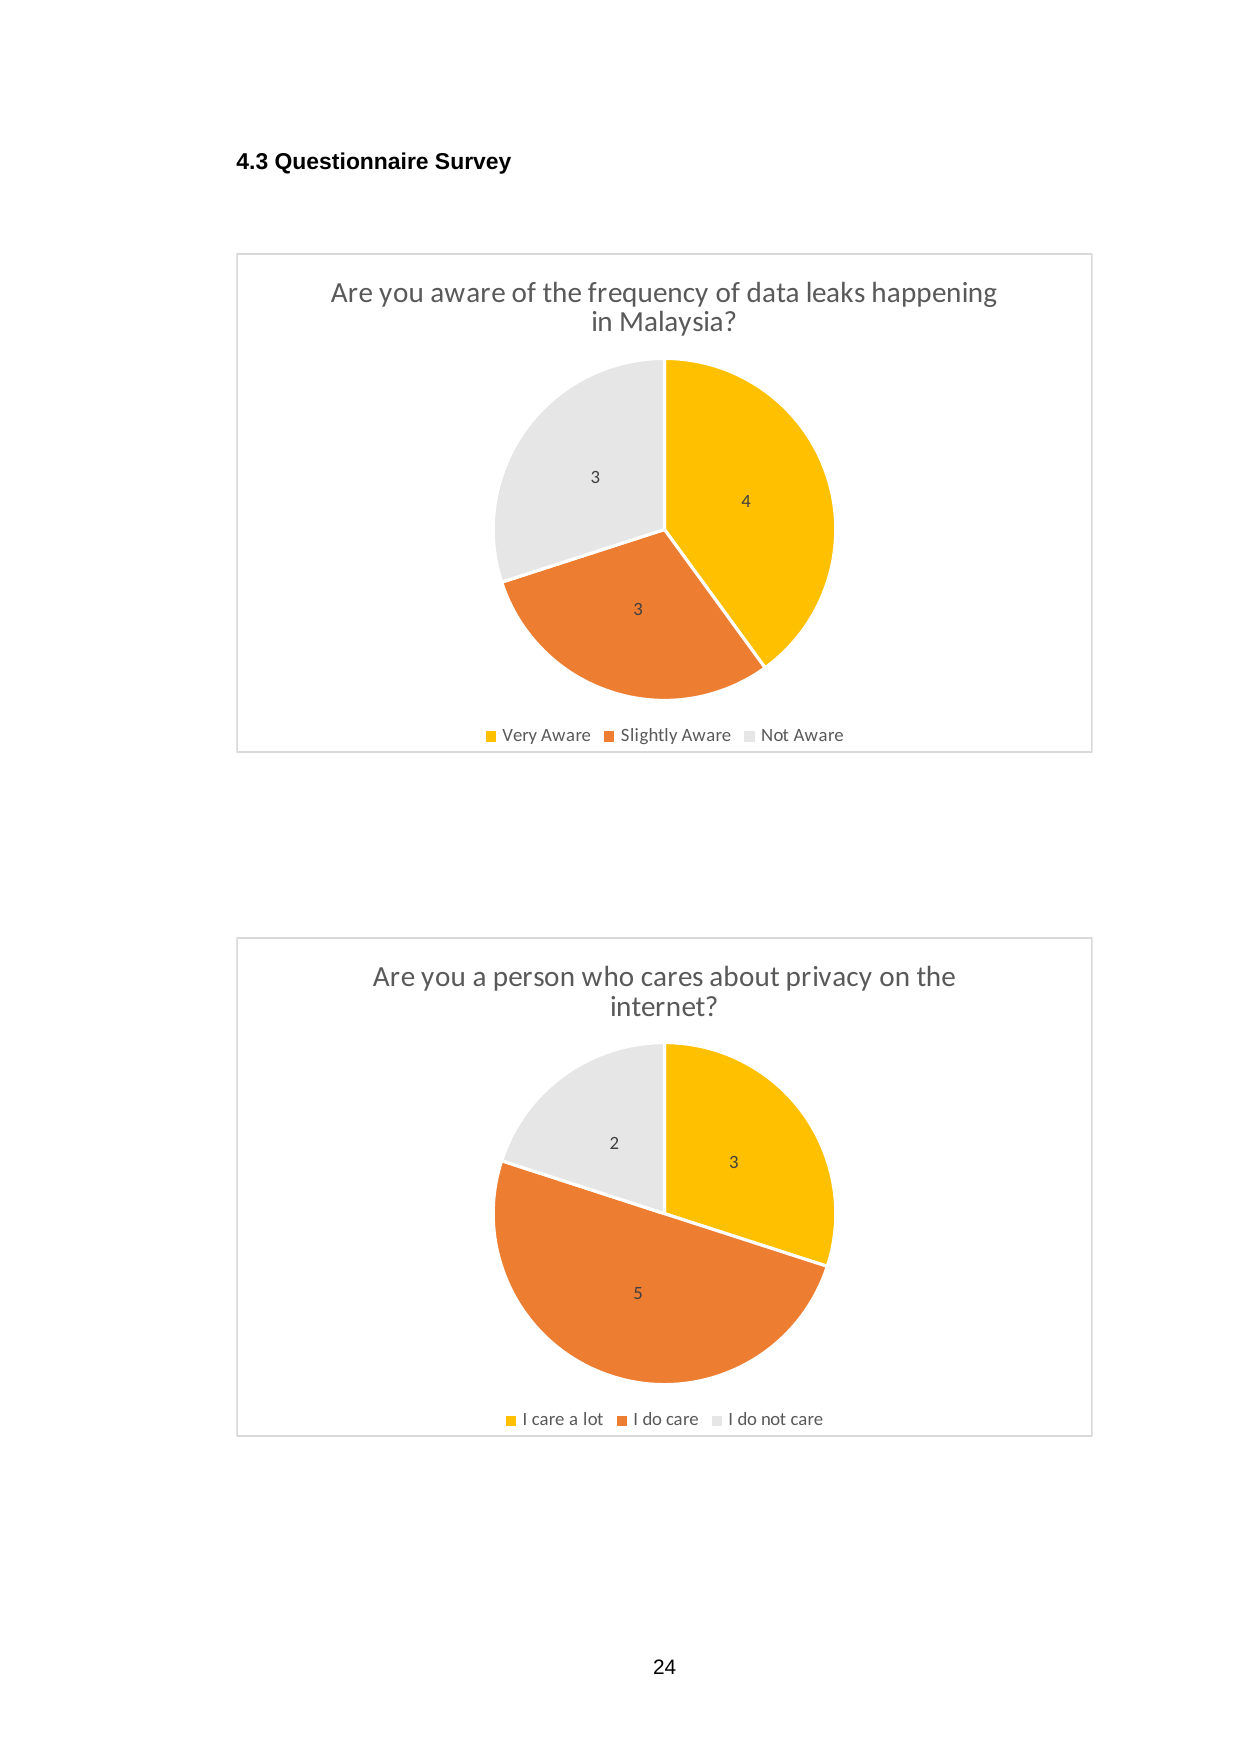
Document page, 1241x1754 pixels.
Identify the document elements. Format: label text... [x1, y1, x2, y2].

text 4.3 Questionnaire Survey [236, 148, 1092, 174]
